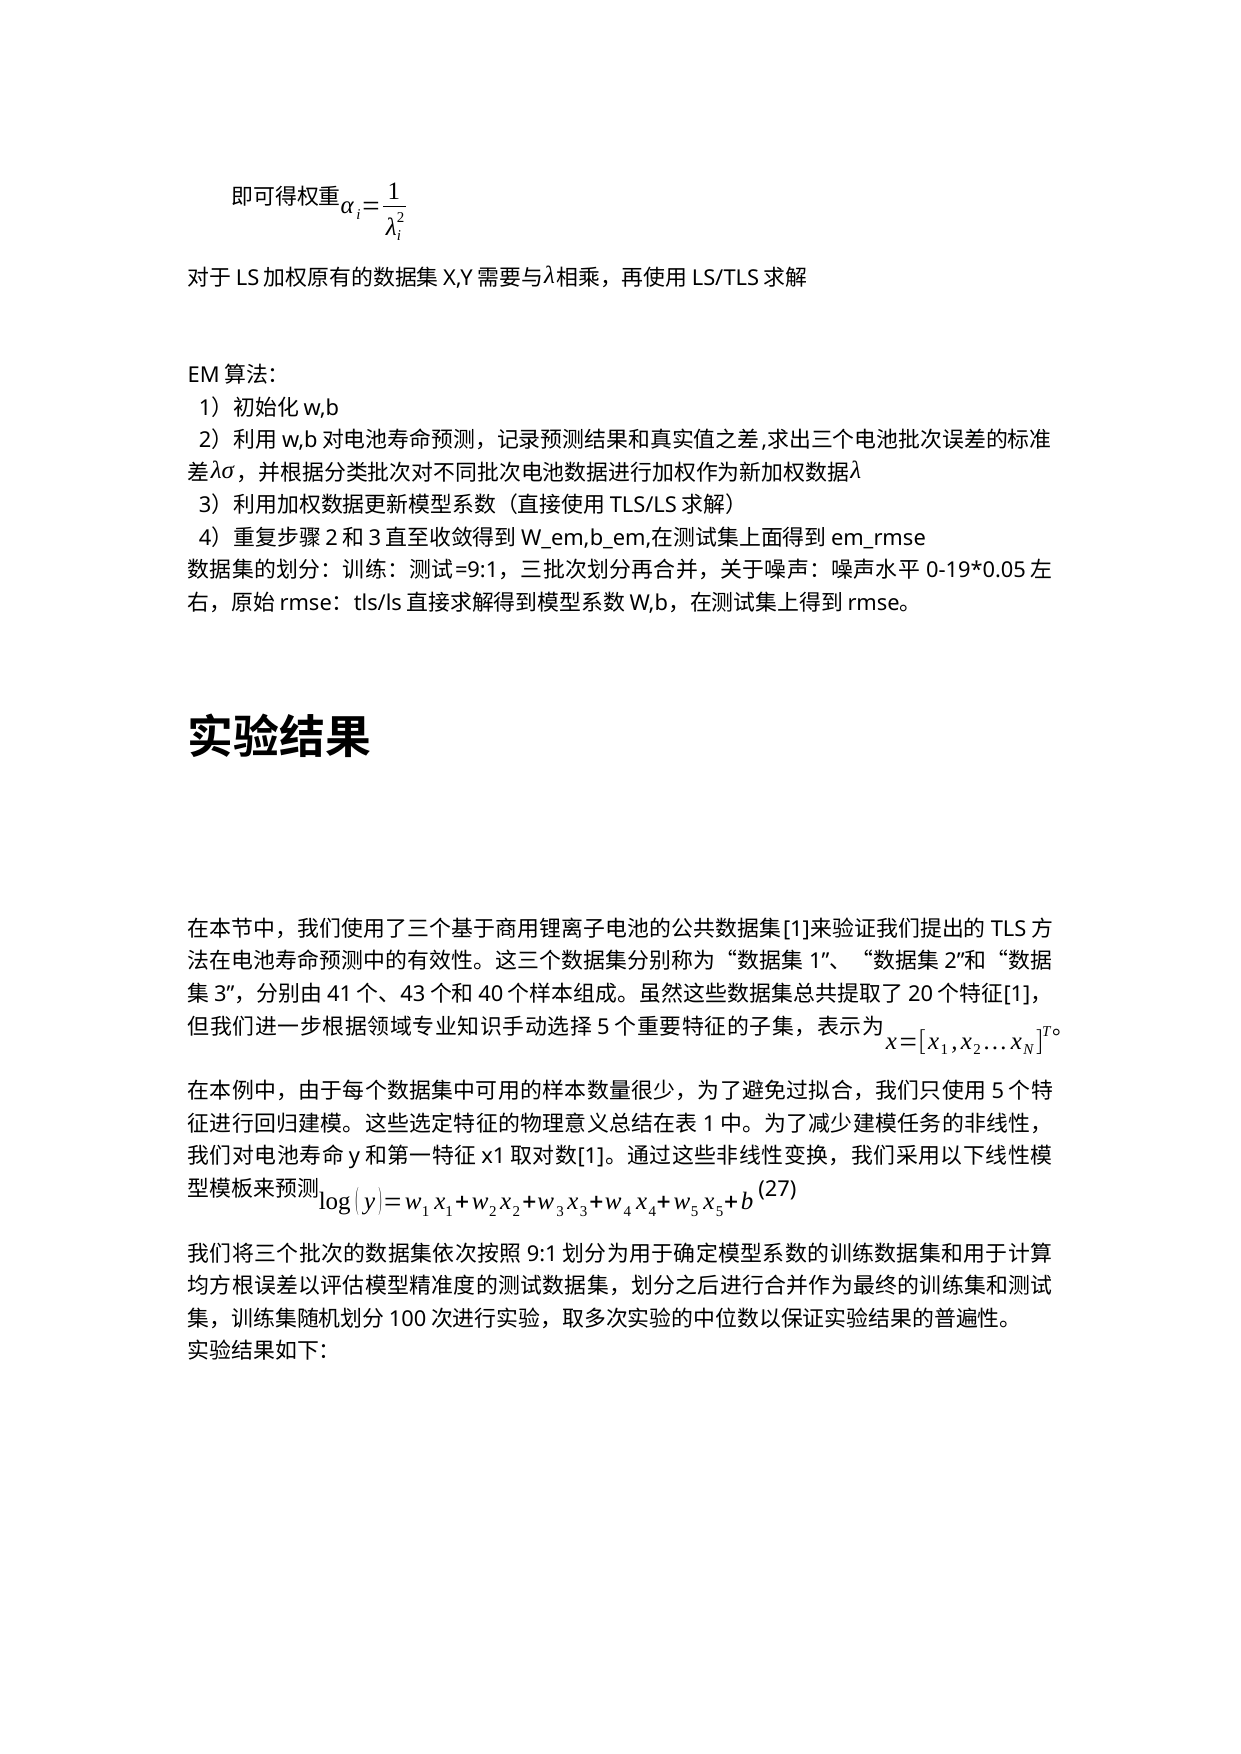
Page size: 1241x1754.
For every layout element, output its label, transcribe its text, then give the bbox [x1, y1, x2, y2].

text 2）利用w,b对电池寿命预测，记录预测结果和真实值之差,求出三个电池批次误差的标准差，并根据分类批次对不同批次电池数据进行加权作为新加权数据 [187, 422, 1053, 487]
text 即可得权重 [187, 162, 1053, 259]
text 1）初始化w,b [187, 389, 1053, 422]
text EM算法： [187, 357, 1053, 389]
text 在本节中，我们使用了三个基于商用锂离子电池的公共数据集[1]来验证我们提出的TLS方法在电池寿命预测中的有效性。这三个数据集分别称为“数据集1”、“数据集2”和“数据集3”，分别由41个、43个和40个样本组成。虽然这些数据集总共提取了20个特征[1]，但我们进一步根据领域专业知识手动选择5个重要特征的子集，表示为。在本例中，由于每个数据集中可用的样本数量很少，为了避免过拟合，我们只使用5个特征进行回归建模。这些选定特征的物理意义总结在表1中。为了减少建模任务的非线性，我们对电池寿命y和第一特征x1取对数[1]。通过这些非线性变换，我们采用以下线性模型模板来预测 (27) [187, 910, 1053, 1235]
text 4）重复步骤2和3直至收敛得到W_em,b_em,在测试集上面得到em_rmse [187, 519, 1053, 552]
text 对于LS加权原有的数据集X,Y需要与相乘，再使用LS/TLS求解 [187, 259, 1053, 292]
text 数据集的划分：训练：测试=9:1，三批次划分再合并，关于噪声：噪声水平0-19*0.05左右，原始rmse：tls/ls直接求解得到模型系数W,b，在测试集上得到rmse。 [187, 552, 1053, 617]
text 3）利用加权数据更新模型系数（直接使用TLS/LS求解） [187, 487, 1053, 519]
subtitle 实验结果 [187, 685, 1053, 782]
text 我们将三个批次的数据集依次按照9:1划分为用于确定模型系数的训练数据集和用于计算均方根误差以评估模型精准度的测试数据集，划分之后进行合并作为最终的训练集和测试集，训练集随机划分100次进行实验，取多次实验的中位数以保证实验结果的普遍性。 [187, 1235, 1053, 1333]
text 实验结果如下： [187, 1333, 1053, 1365]
